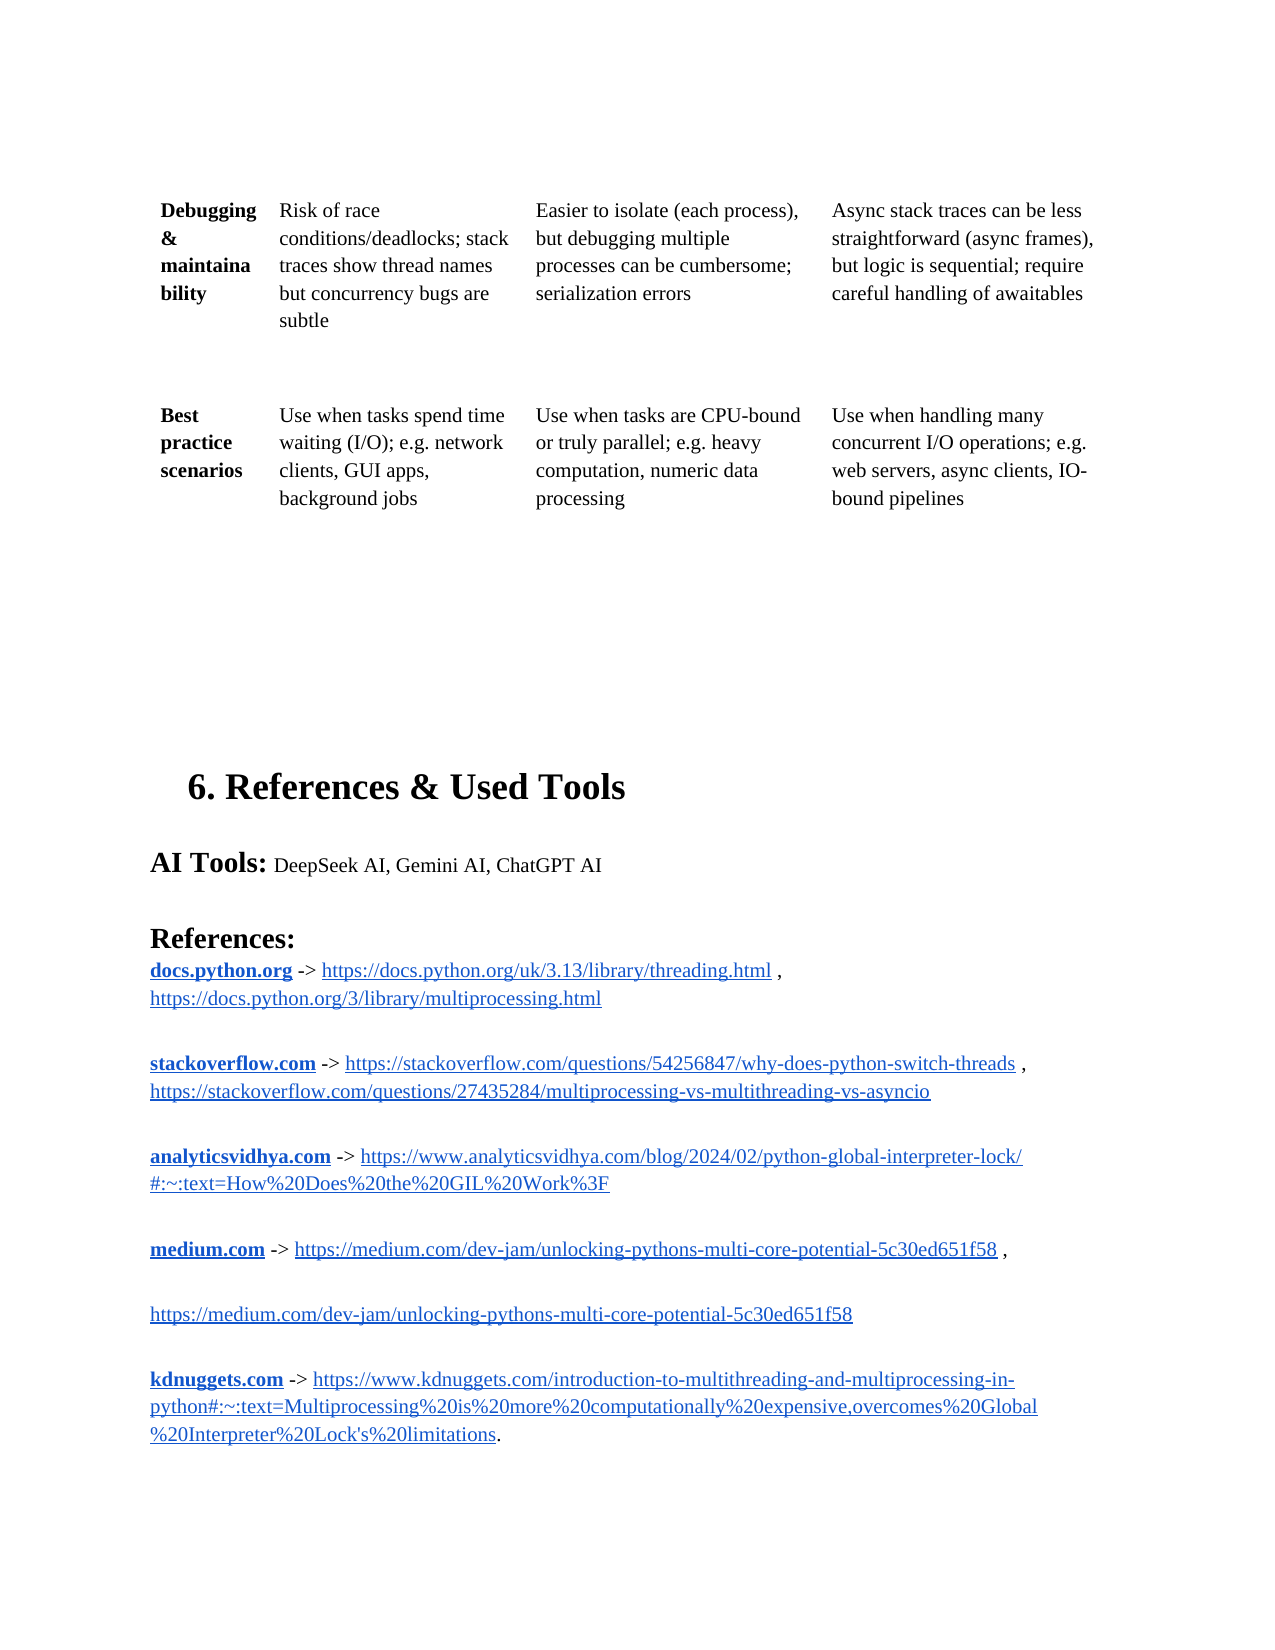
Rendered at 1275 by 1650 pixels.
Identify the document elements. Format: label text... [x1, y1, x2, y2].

text kdnuggets.com -> https://www.kdnuggets.com/introduction-to-multithreading-and-multiprocessing-in-python#:~:text=Multiprocessing%20is%20more%20computationally%20expensive,overcomes%20Global%20Interpreter%20Lock's%20limitations. [150, 1367, 1125, 1446]
table_cell Risk of race conditions/deadlocks; stack traces show thread names but concurrency bugs are subtle [269, 150, 525, 355]
table_cell Use when tasks are CPU-bound or truly parallel; e.g. heavy computation, numeric data processing [525, 355, 821, 532]
subtitle References & Used Tools [187, 764, 1125, 808]
table_cell Easier to isolate (each process), but debugging multiple processes can be cumbersome; serialization errors [525, 150, 821, 355]
text analyticsvidhya.com -> https://www.analyticsvidhya.com/blog/2024/02/python-global-interpreter-lock/#:~:text=How%20Does%20the%20GIL%20Work%3F [150, 1144, 1125, 1195]
table_cell Use when handling many concurrent I/O operations; e.g. web servers, async clients, IO-bound pipelines [821, 355, 1125, 532]
table_cell Async stack traces can be less straightforward (async frames), but logic is sequential; require careful handling of awaitables [821, 150, 1125, 355]
table_cell Use when tasks spend time waiting (I/O); e.g. network clients, GUI apps, background jobs [269, 355, 525, 532]
text medium.com -> https://medium.com/dev-jam/unlocking-pythons-multi-core-potential-5c30ed651f58 , [150, 1236, 1125, 1261]
text https://medium.com/dev-jam/unlocking-pythons-multi-core-potential-5c30ed651f58 [150, 1302, 1125, 1326]
table_cell Best practice scenarios [150, 355, 269, 532]
text stackoverflow.com -> https://stackoverflow.com/questions/54256847/why-does-python-switch-threads , https://stackoverflow.com/questions/27435284/multiprocessing-vs-multithreading-vs-asyncio [150, 1051, 1125, 1103]
text References: docs.python.org -> https://docs.python.org/uk/3.13/library/threading.html , https://docs.python.org/3/library/multiprocessing.html [150, 921, 1125, 1010]
table_cell Debugging & maintainability [150, 150, 269, 355]
text AI Tools: DeepSeek AI, Gemini AI, ChatGPT AI [150, 845, 1125, 879]
